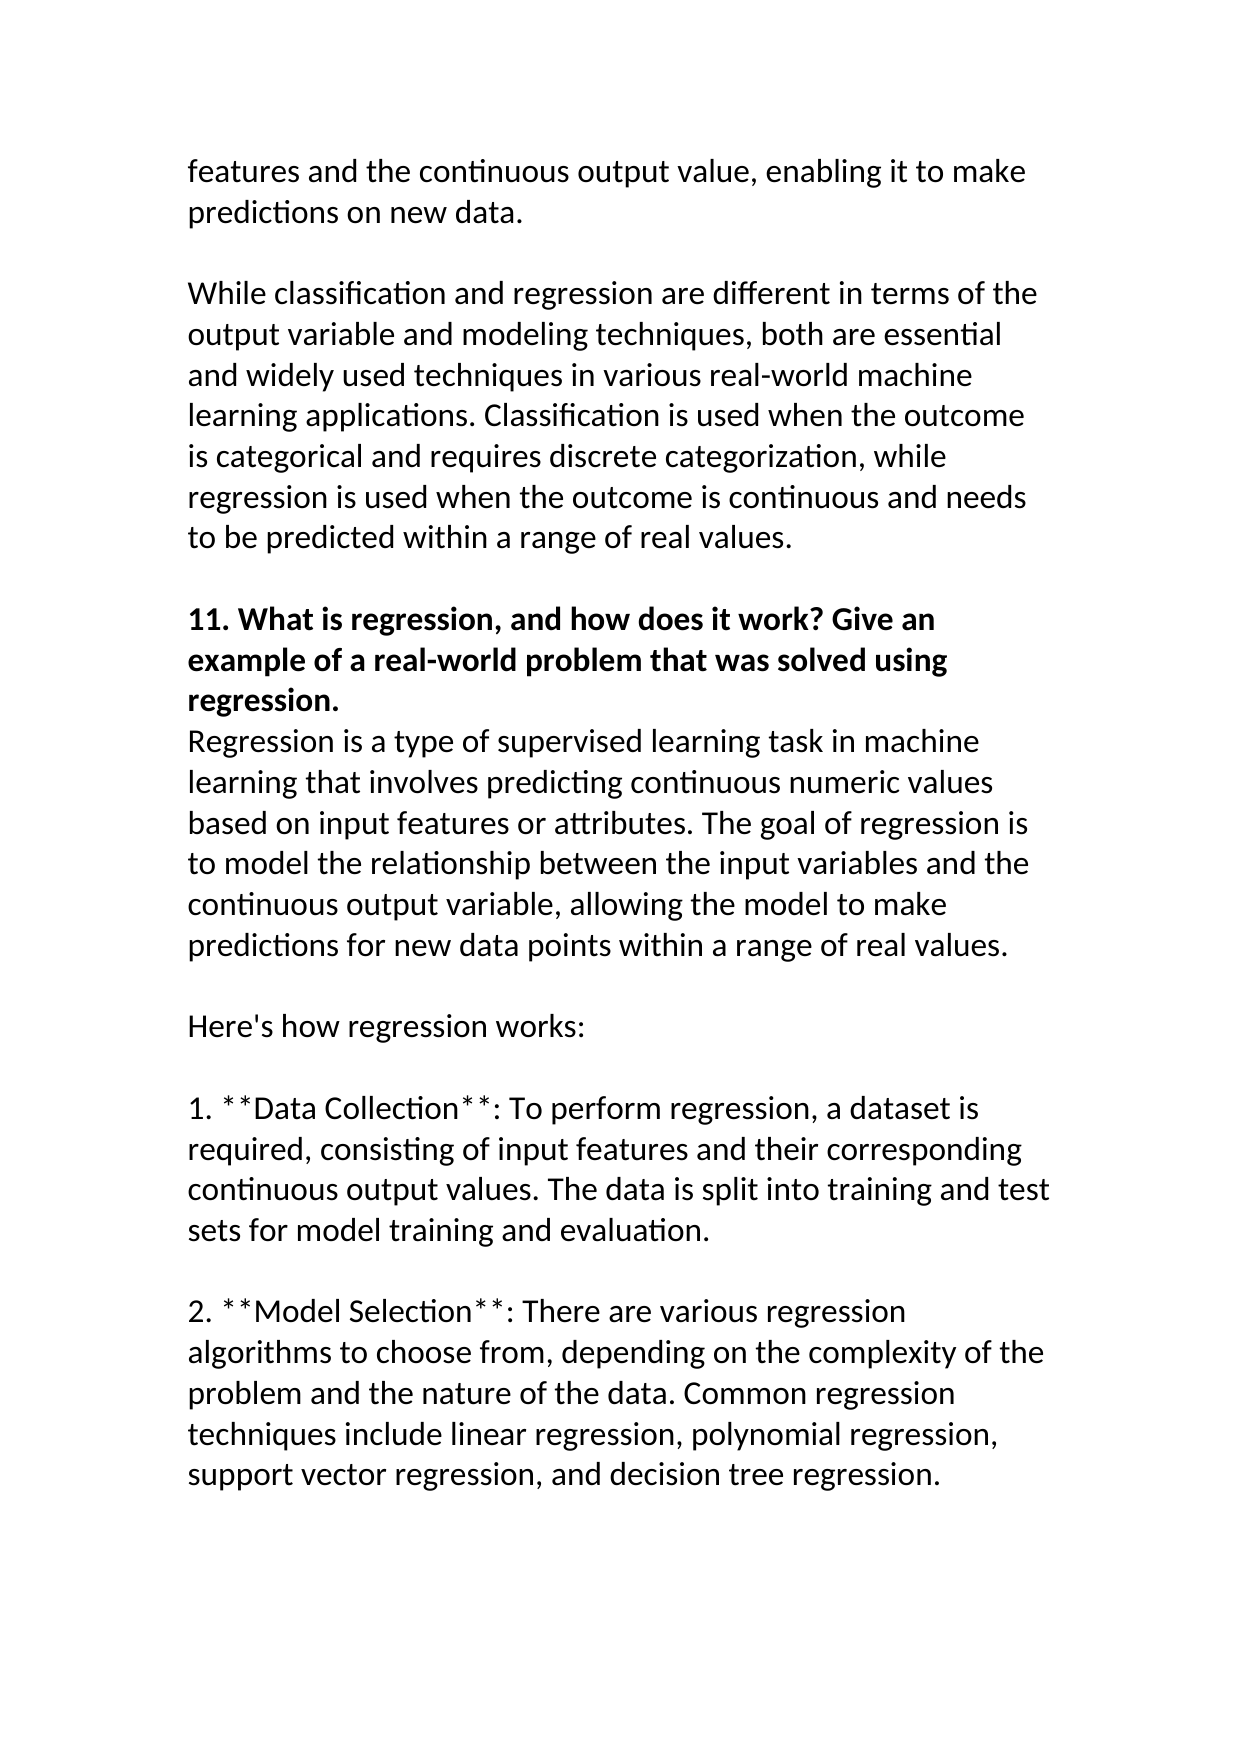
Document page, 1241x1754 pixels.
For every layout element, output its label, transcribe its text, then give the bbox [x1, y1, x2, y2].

list Here's how regression works: [187, 1005, 1053, 1046]
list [187, 150, 1053, 231]
list 1. **Data Collection**: To perform regression, a dataset is required, consisting of input features and their corresponding continuous output values. The data is split into training and test sets for model training and evaluation. [187, 1087, 1053, 1250]
list What is regression, and how does it work? Give an example of a real-world problem that was solved using regression. [187, 598, 1053, 720]
list 2. **Model Selection**: There are various regression algorithms to choose from, depending on the complexity of the problem and the nature of the data. Common regression techniques include linear regression, polynomial regression, support vector regression, and decision tree regression. [187, 1290, 1053, 1494]
list While classification and regression are different in terms of the output variable and modeling techniques, both are essential and widely used techniques in various real-world machine learning applications. Classification is used when the outcome is categorical and requires discrete categorization, while regression is used when the outcome is continuous and needs to be predicted within a range of real values. [187, 272, 1053, 557]
list Regression is a type of supervised learning task in machine learning that involves predicting continuous numeric values based on input features or attributes. The goal of regression is to model the relationship between the input variables and the continuous output variable, allowing the model to make predictions for new data points within a range of real values. [187, 720, 1053, 964]
